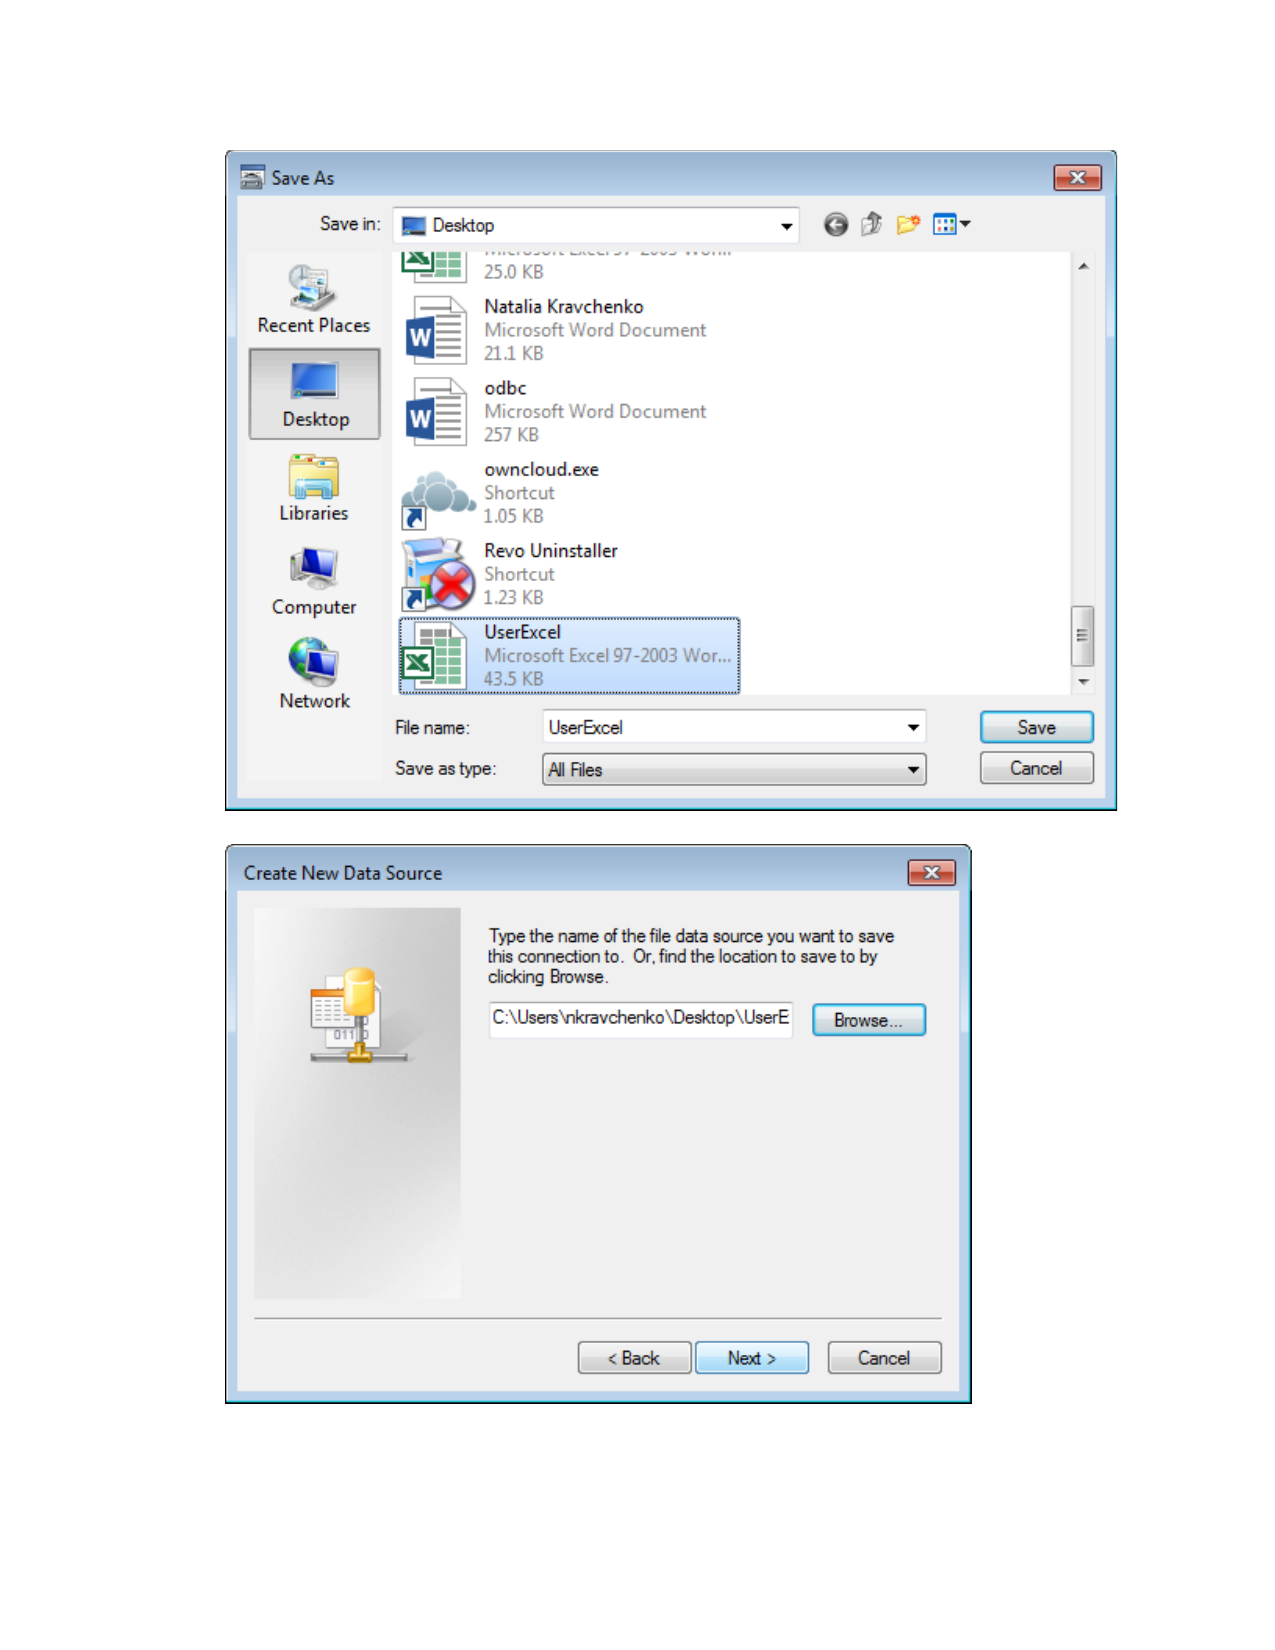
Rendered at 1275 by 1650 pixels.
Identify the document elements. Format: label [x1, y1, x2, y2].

picture [225, 844, 972, 1404]
picture [225, 150, 1118, 811]
